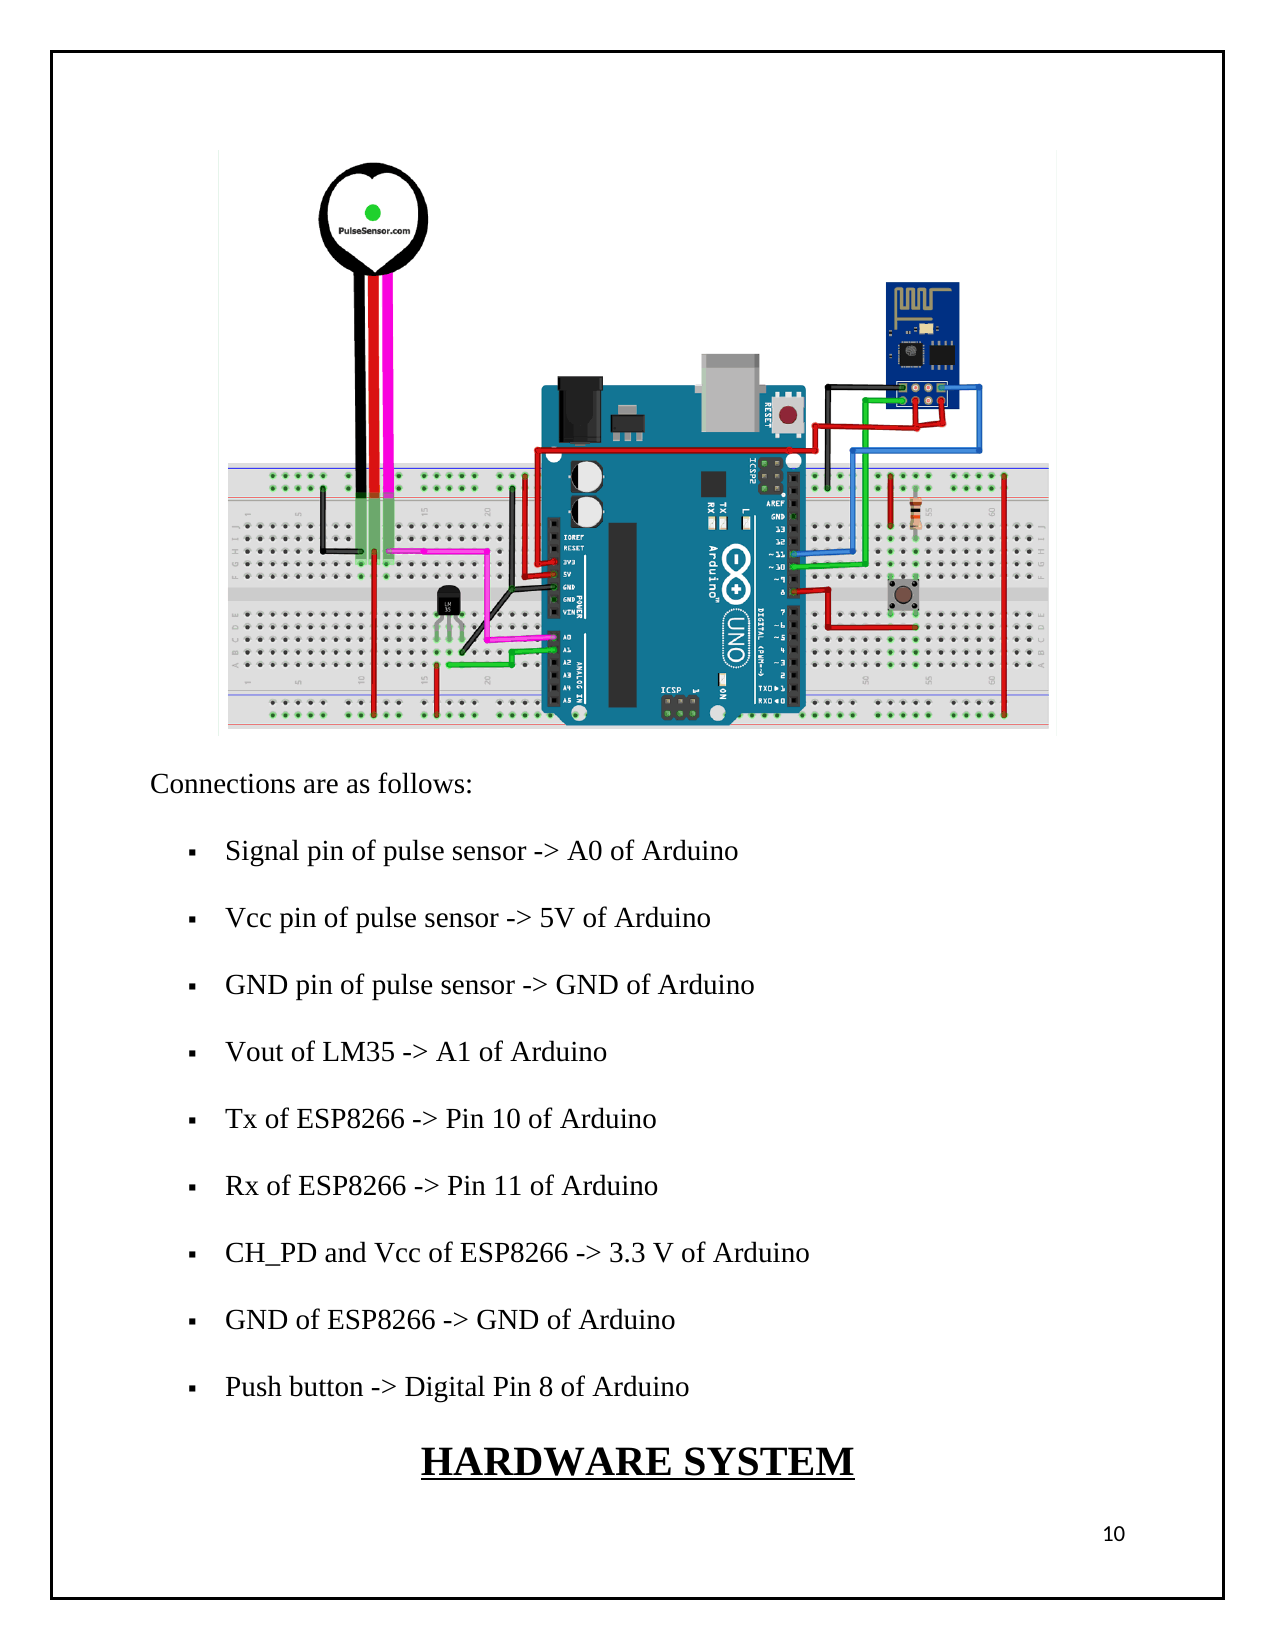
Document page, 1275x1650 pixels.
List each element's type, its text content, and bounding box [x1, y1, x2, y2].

list CH_PD and Vcc of ESP8266 -> 3.3 V of Arduino [187, 1235, 1125, 1269]
list GND pin of pulse sensor -> GND of Arduino [187, 967, 1125, 1001]
text Connections are as follows: [150, 766, 1125, 800]
list Tx of ESP8266 -> Pin 10 of Arduino [187, 1101, 1125, 1135]
picture [218, 150, 1057, 736]
list Push button -> Digital Pin 8 of Arduino [187, 1369, 1125, 1403]
list Rx of ESP8266 -> Pin 11 of Arduino [187, 1168, 1125, 1202]
list Vout of LM35 -> A1 of Arduino [187, 1034, 1125, 1068]
text HARDWARE SYSTEM [150, 1436, 1125, 1484]
list Signal pin of pulse sensor -> A0 of Arduino [187, 833, 1125, 867]
list GND of ESP8266 -> GND of Arduino [187, 1302, 1125, 1336]
list Vcc pin of pulse sensor -> 5V of Arduino [187, 900, 1125, 934]
